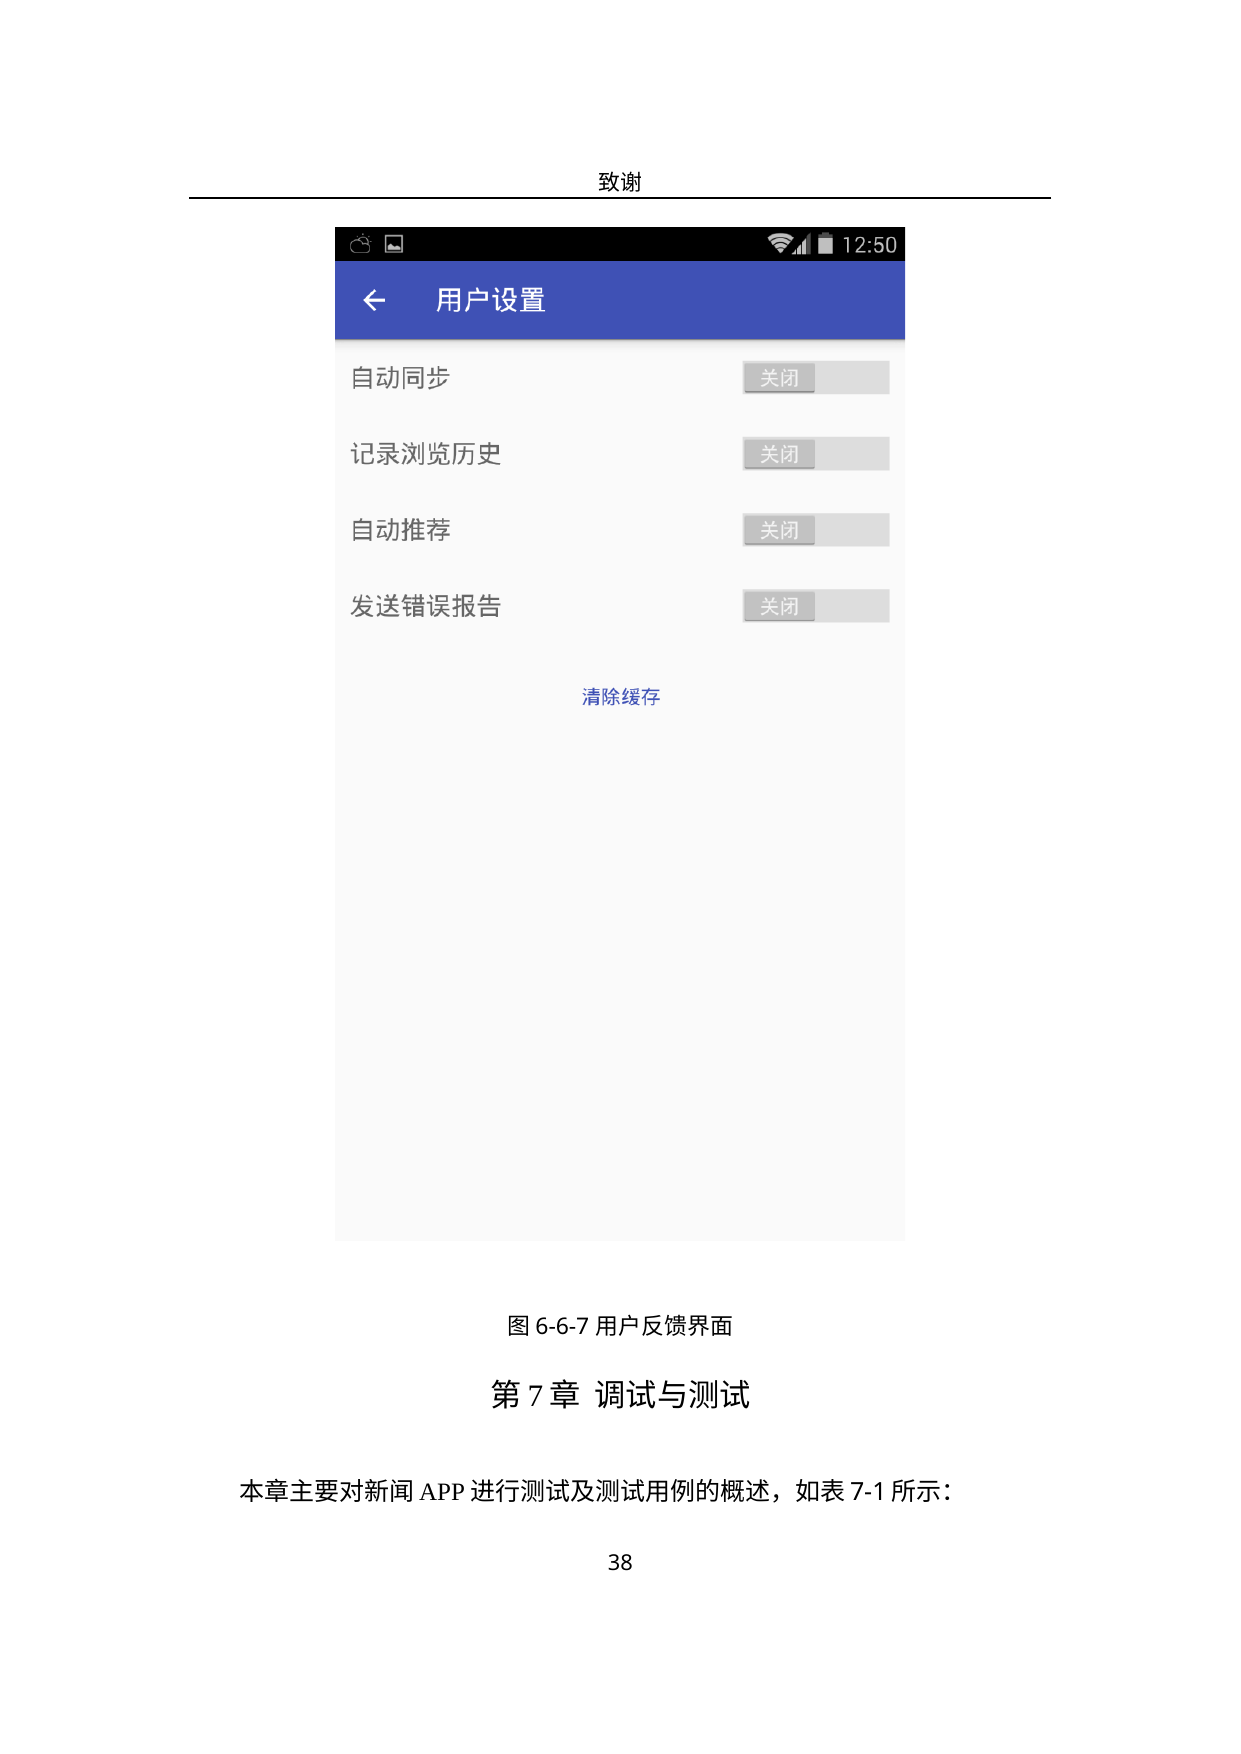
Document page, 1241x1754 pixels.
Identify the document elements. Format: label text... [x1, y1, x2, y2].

text 图6-6-7 用户反馈界面 [189, 1308, 1051, 1341]
picture [335, 227, 906, 1241]
subtitle 第7章 调试与测试 [189, 1360, 1051, 1425]
text 本章主要对新闻APP进行测试及测试用例的概述，如表7-1所示： [189, 1467, 1051, 1508]
